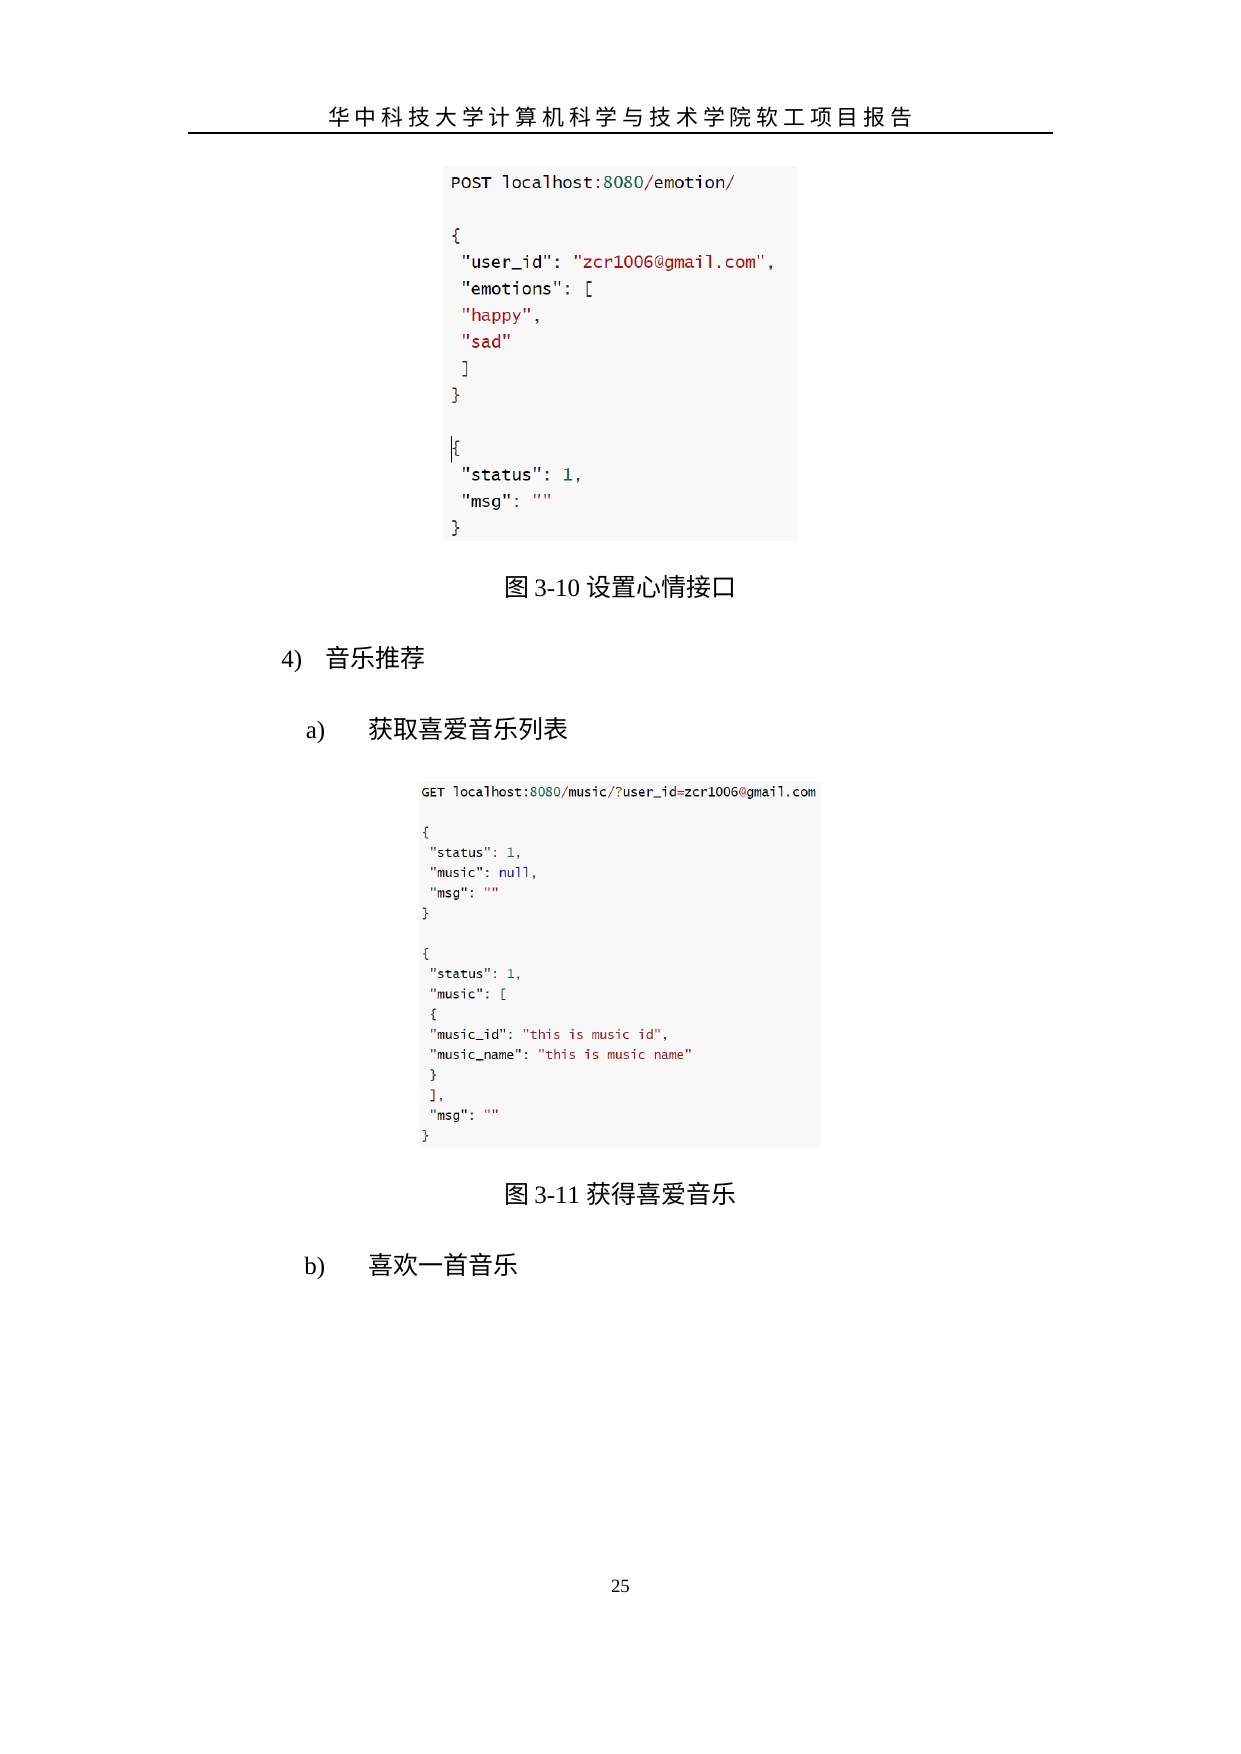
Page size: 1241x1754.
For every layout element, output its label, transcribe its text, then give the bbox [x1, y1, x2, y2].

list 喜欢一首音乐 [325, 1246, 1053, 1282]
list 音乐推荐 [281, 638, 1053, 674]
text 图3-11 获得喜爱音乐 [187, 1174, 1053, 1211]
picture [418, 781, 822, 1148]
list 获取喜爱音乐列表 [325, 710, 1053, 746]
text 图3-10 设置心情接口 [187, 567, 1053, 603]
picture [442, 166, 798, 541]
